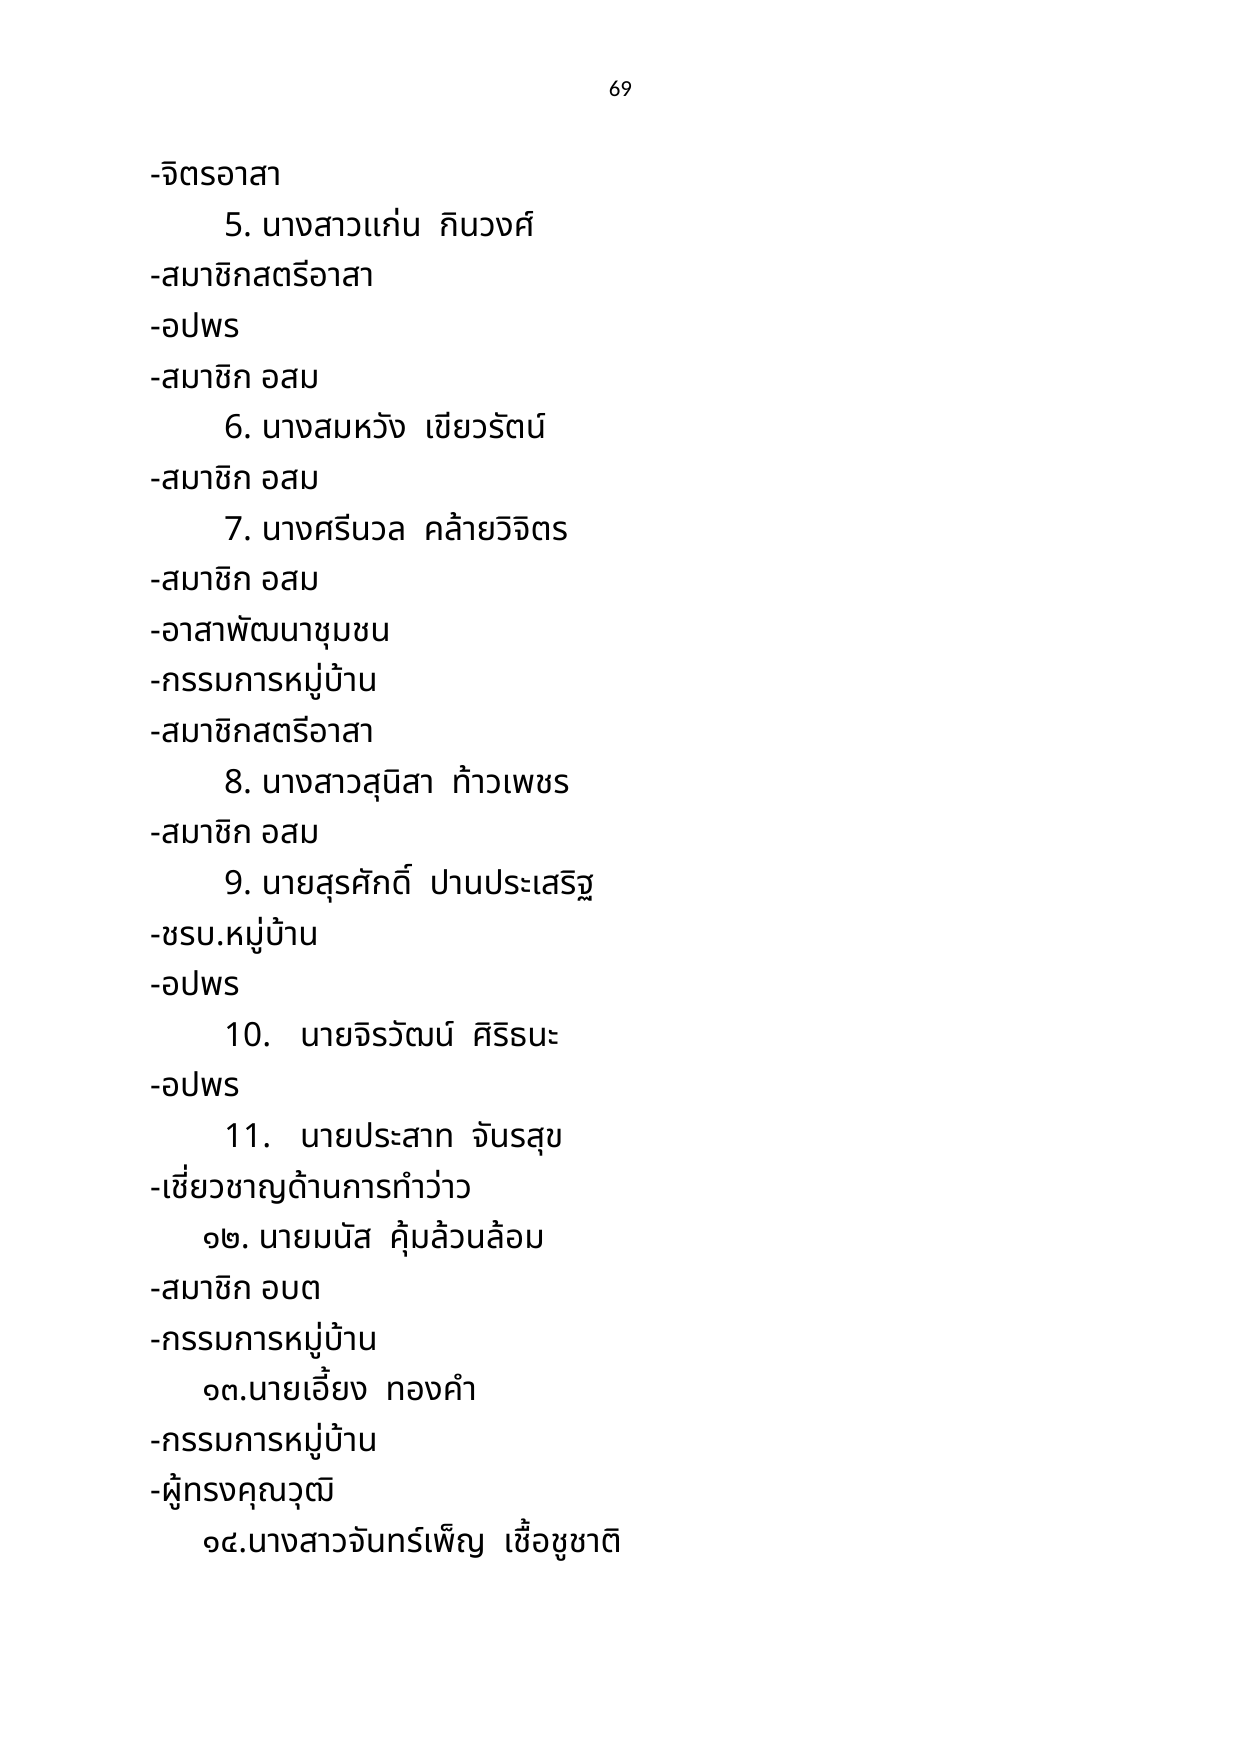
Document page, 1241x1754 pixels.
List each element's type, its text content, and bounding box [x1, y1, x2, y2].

list นายจิรวัฒน์ ศิริธนะ [224, 1011, 1090, 1061]
text -สมาชิก อบต [150, 1264, 1090, 1314]
list นายสุรศักดิ์ ปานประเสริฐ [224, 859, 1090, 909]
text -สมาชิก อสม [150, 808, 1090, 859]
text -ชรบ.หมู่บ้าน [150, 909, 1090, 960]
text ๑๔.นางสาวจันทร์เพ็ญ เชื้อชูชาติ [150, 1517, 1090, 1567]
text -จิตรอาสา [150, 150, 1090, 201]
text -อปพร [150, 302, 1090, 352]
list นางสาวสุนิสา ท้าวเพชร [224, 757, 1090, 808]
list นางสมหวัง เขียวรัตน์ [224, 403, 1090, 454]
text -เชี่ยวชาญด้านการทำว่าว [150, 1162, 1090, 1213]
list นางสาวแก่น กินวงศ์ [224, 201, 1090, 251]
text -สมาชิก อสม [150, 352, 1090, 403]
text -อาสาพัฒนาชุมชน [150, 606, 1090, 656]
text -สมาชิกสตรีอาสา [150, 251, 1090, 302]
list นายประสาท จันรสุข [224, 1112, 1090, 1162]
text -กรรมการหมู่บ้าน [150, 1314, 1090, 1365]
text ๑๓.นายเอี้ยง ทองคำ [150, 1365, 1090, 1416]
text -กรรมการหมู่บ้าน [150, 656, 1090, 707]
text -สมาชิกสตรีอาสา [150, 707, 1090, 757]
text -กรรมการหมู่บ้าน [150, 1416, 1090, 1466]
text -สมาชิก อสม [150, 454, 1090, 504]
text -ผู้ทรงคุณวุฒิ [150, 1466, 1090, 1517]
text ๑๒. นายมนัส คุ้มล้วนล้อม [150, 1213, 1090, 1264]
text -อปพร [150, 960, 1090, 1011]
text -อปพร [150, 1061, 1090, 1112]
list นางศรีนวล คล้ายวิจิตร [224, 504, 1090, 555]
text -สมาชิก อสม [150, 555, 1090, 606]
